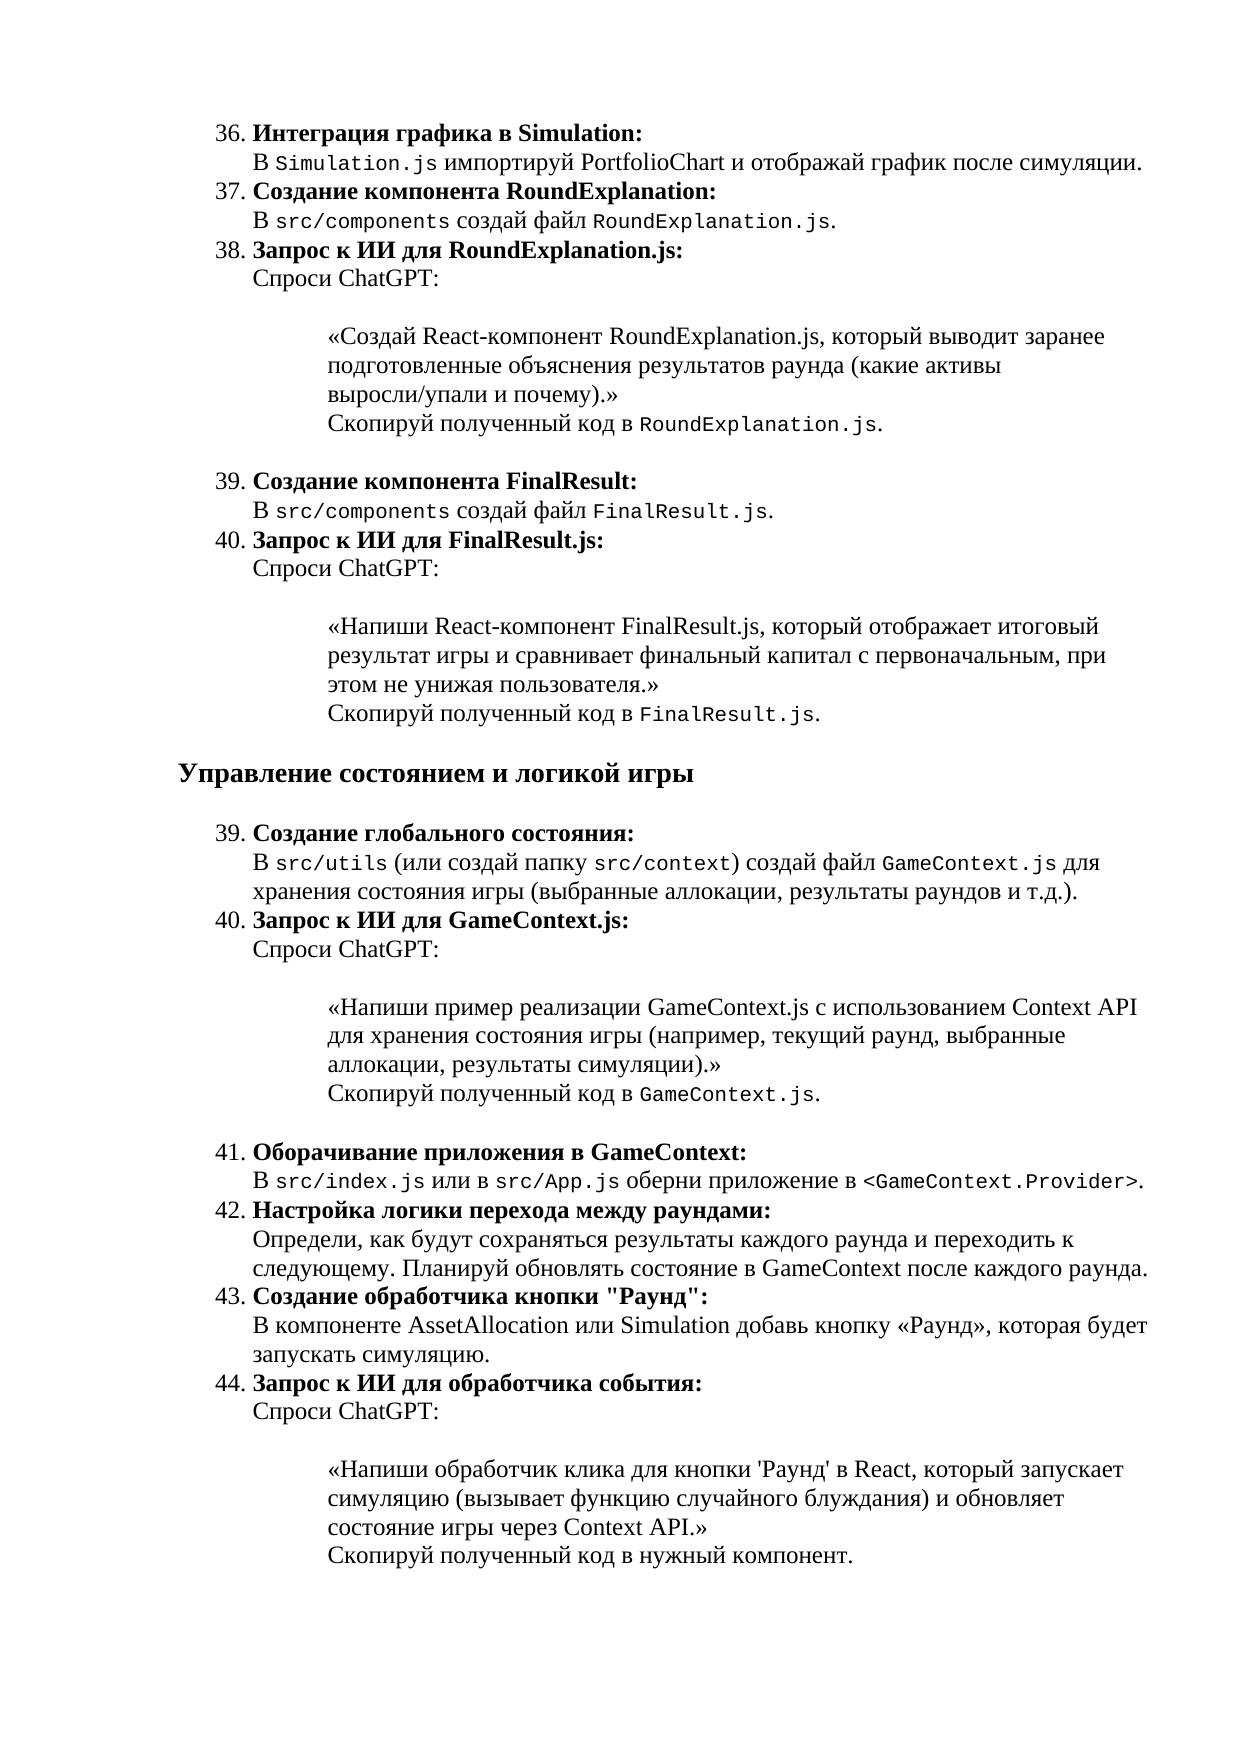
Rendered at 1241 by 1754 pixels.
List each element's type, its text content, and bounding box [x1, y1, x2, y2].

list Оборачивание приложения в GameContext: В src/index.js или в src/App.js оберни приложение в <GameContext.Provider>. [215, 1137, 1152, 1195]
text «Напиши пример реализации GameContext.js с использованием Context API для хранения состояния игры (например, текущий раунд, выбранные аллокации, результаты симуляции).» Скопируй полученный код в GameContext.js. [327, 992, 1152, 1108]
list Запрос к ИИ для обработчика события: Спроси ChatGPT: [215, 1368, 1152, 1425]
list Создание компонента FinalResult: В src/components создай файл FinalResult.js. [215, 466, 1152, 525]
list Запрос к ИИ для RoundExplanation.js: Спроси ChatGPT: [215, 235, 1152, 292]
text «Создай React-компонент RoundExplanation.js, который выводит заранее подготовленные объяснения результатов раунда (какие активы выросли/упали и почему).» Скопируй полученный код в RoundExplanation.js. [327, 321, 1152, 437]
list Создание обработчика кнопки "Раунд": В компоненте AssetAllocation или Simulation добавь кнопку «Раунд», которая будет запускать симуляцию. [215, 1281, 1152, 1368]
text «Напиши обработчик клика для кнопки 'Раунд' в React, который запускает симуляцию (вызывает функцию случайного блуждания) и обновляет состояние игры через Context API.» Скопируй полученный код в нужный компонент. [327, 1454, 1152, 1569]
list Создание компонента RoundExplanation: В src/components создай файл RoundExplanation.js. [215, 176, 1152, 235]
list Запрос к ИИ для FinalResult.js: Спроси ChatGPT: [215, 525, 1152, 582]
list Настройка логики перехода между раундами: Определи, как будут сохраняться результаты каждого раунда и переходить к следующему. Планируй обновлять состояние в GameContext после каждого раунда. [215, 1195, 1152, 1281]
list Интеграция графика в Simulation: В Simulation.js импортируй PortfolioChart и отображай график после симуляции. [215, 118, 1152, 176]
list Запрос к ИИ для GameContext.js: Спроси ChatGPT: [215, 905, 1152, 963]
list Создание глобального состояния: В src/utils (или создай папку src/context) создай файл GameContext.js для хранения состояния игры (выбранные аллокации, результаты раундов и т.д.). [215, 818, 1152, 905]
text «Напиши React-компонент FinalResult.js, который отображает итоговый результат игры и сравнивает финальный капитал с первоначальным, при этом не унижая пользователя.» Скопируй полученный код в FinalResult.js. [327, 611, 1152, 727]
text Управление состоянием и логикой игры [177, 756, 1152, 789]
